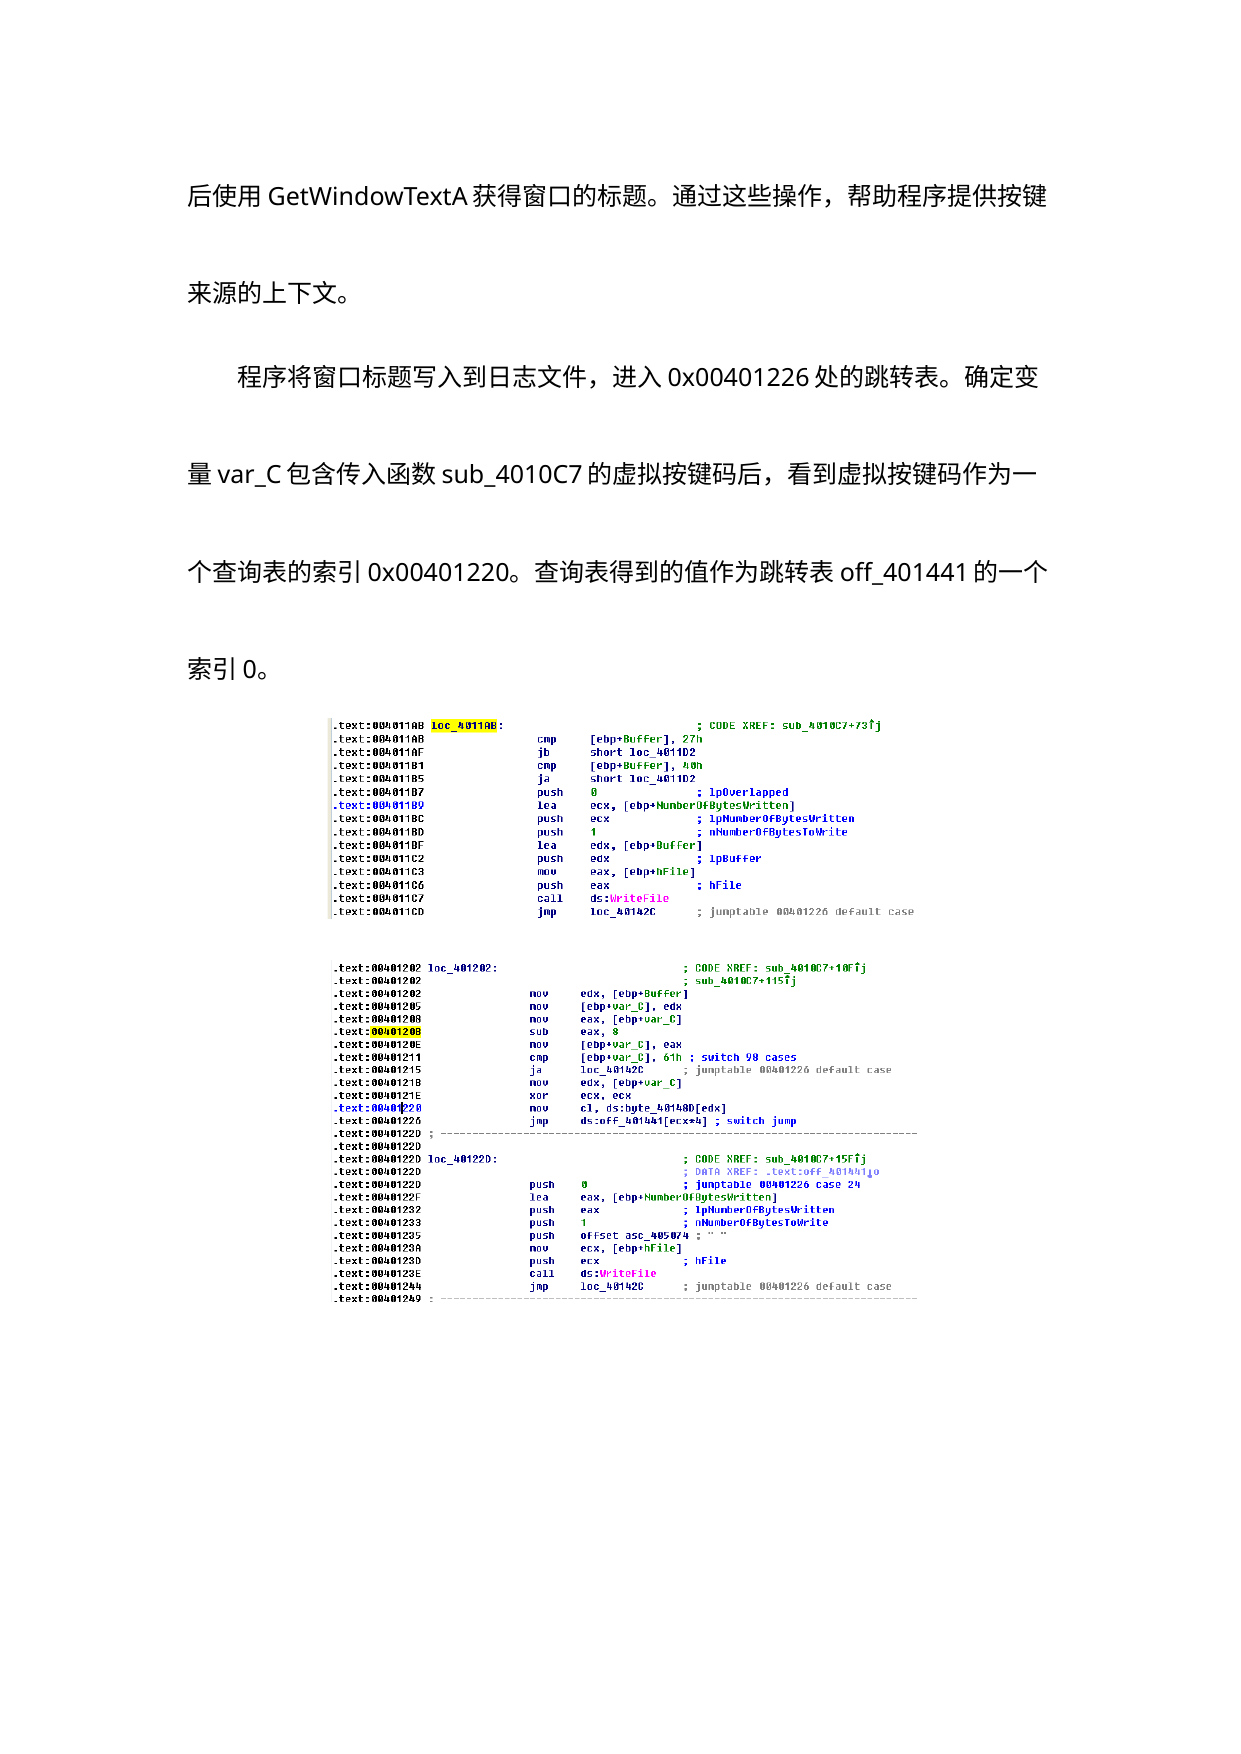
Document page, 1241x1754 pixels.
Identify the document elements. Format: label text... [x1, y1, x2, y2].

picture [331, 960, 953, 1302]
picture [327, 718, 957, 919]
list 程序将窗口标题写入到日志文件，进入0x00401226处的跳转表。确定变量var_C包含传入函数sub_4010C7的虚拟按键码后，看到虚拟按键码作为一个查询表的索引0x00401220。查询表得到的值作为跳转表off_401441的一个索引0。 [187, 343, 1053, 700]
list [187, 162, 1053, 324]
